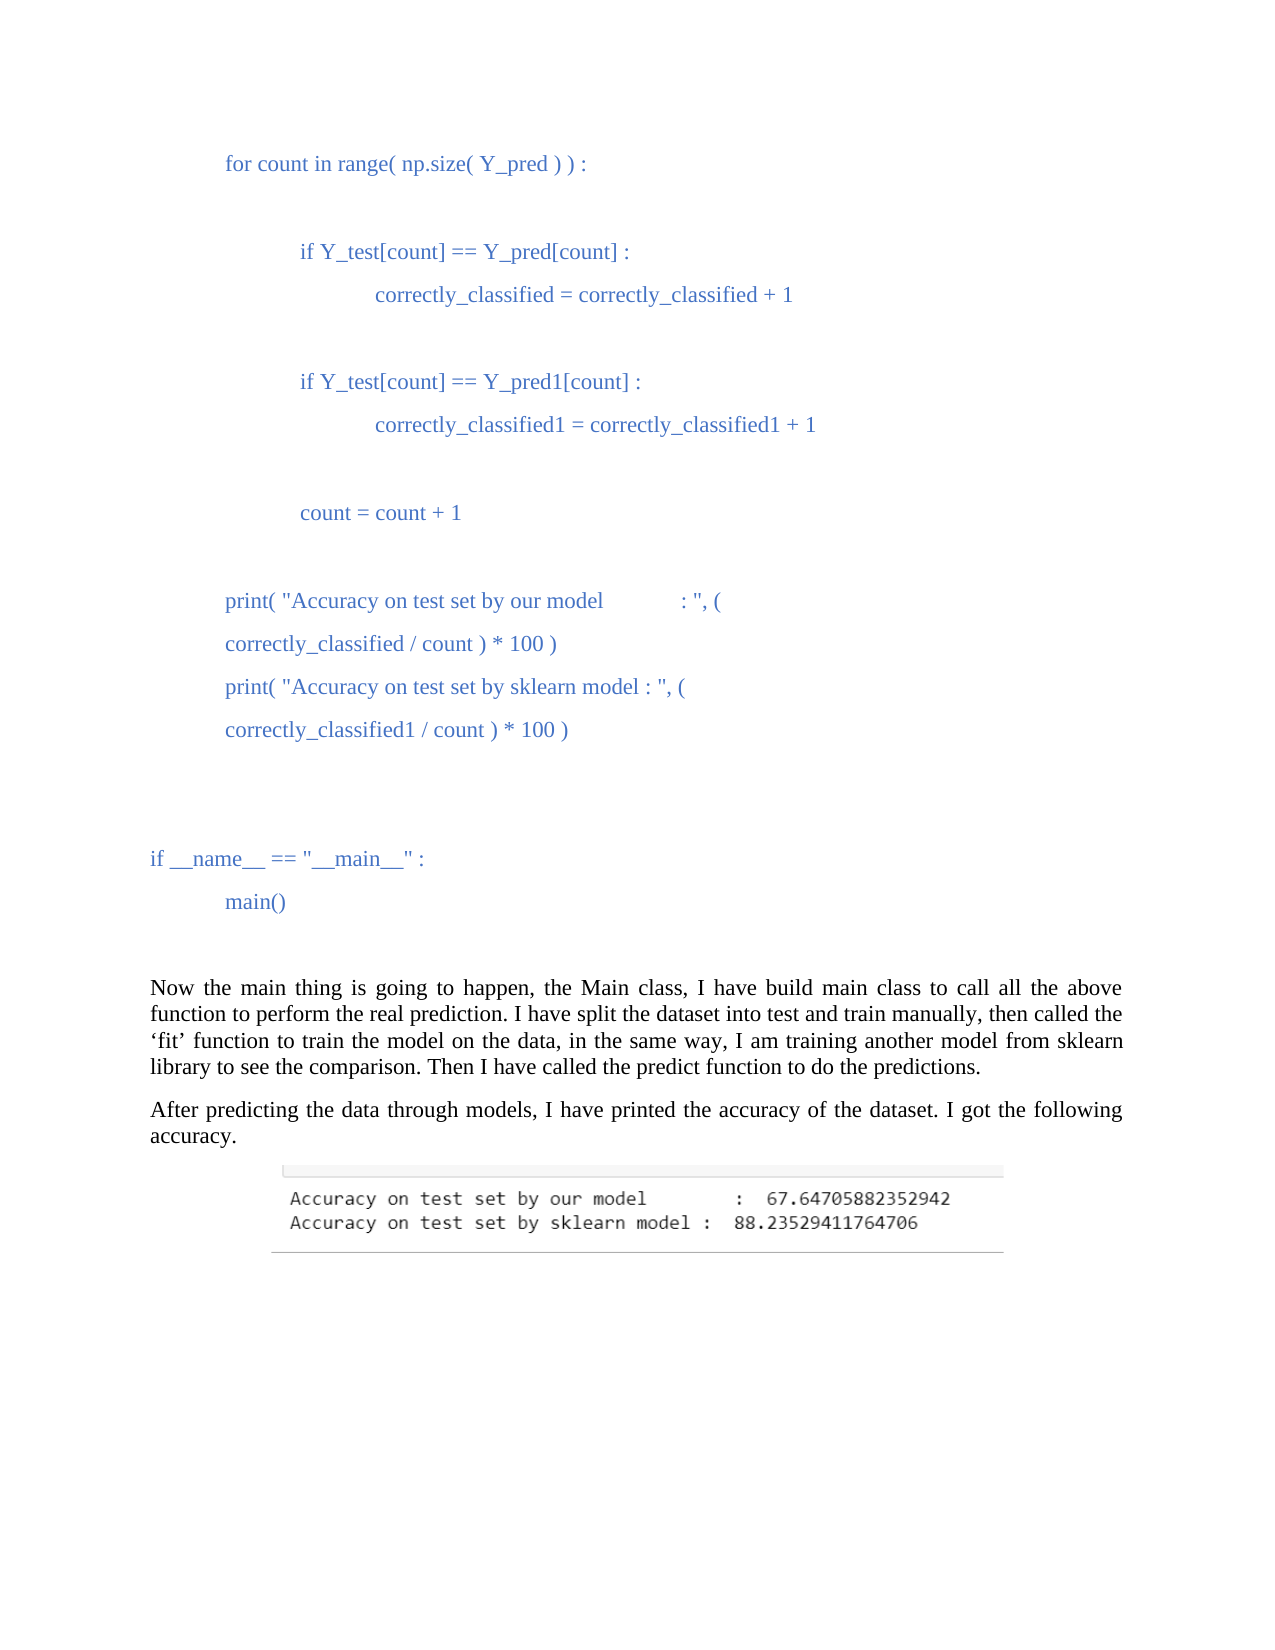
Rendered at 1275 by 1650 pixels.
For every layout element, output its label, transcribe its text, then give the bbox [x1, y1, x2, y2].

text if Y_test[count] == Y_pred1[count] : [150, 368, 1125, 395]
text correctly_classified1 / count ) * 100 ) [150, 716, 1125, 742]
text correctly_classified / count ) * 100 ) [150, 630, 1125, 656]
picture [271, 1165, 1004, 1275]
text count = count + 1 [150, 499, 1125, 526]
text if __name__ == "__main__" : [150, 845, 1125, 871]
text for count in range( np.size( Y_pred ) ) : [150, 150, 1125, 176]
text print( "Accuracy on test set by sklearn model : ", ( [150, 673, 1125, 699]
text Now the main thing is going to happen, the Main class, I have build main class to call all the above function to perform the real prediction. I have split the dataset into test and train manually, then called the ‘fit’ function to train the model on the data, in the same way, I am training another model from sklearn library to see the comparison. Then I have called the predict function to do the predictions. [150, 974, 1125, 1079]
text correctly_classified1 = correctly_classified1 + 1 [150, 411, 1125, 438]
text main() [150, 888, 1125, 914]
text After predicting the data through models, I have printed the accuracy of the dataset. I got the following accuracy. [150, 1096, 1125, 1149]
text correctly_classified = correctly_classified + 1 [150, 281, 1125, 307]
text if Y_test[count] == Y_pred[count] : [150, 238, 1125, 264]
text print( "Accuracy on test set by our model : ", ( [150, 587, 1125, 613]
